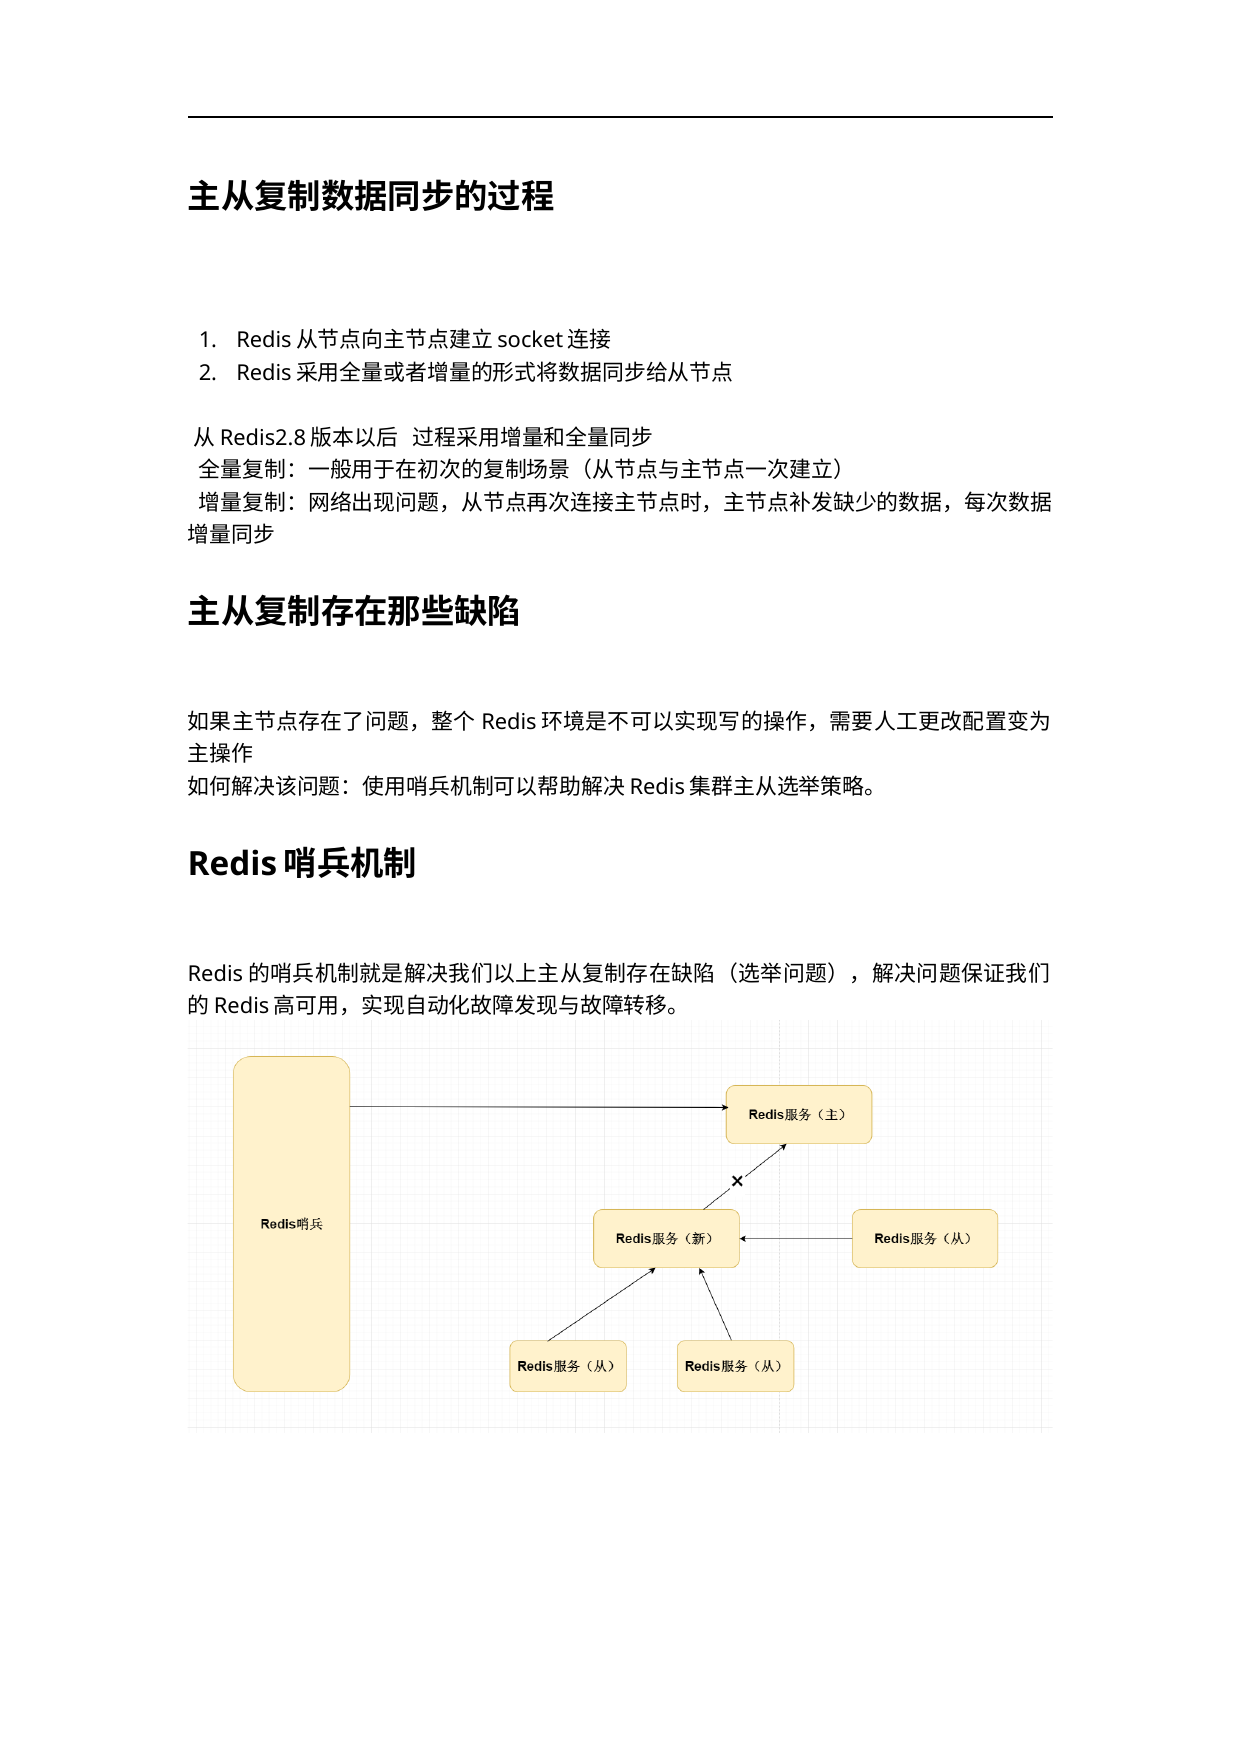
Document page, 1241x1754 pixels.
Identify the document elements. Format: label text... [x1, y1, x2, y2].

text 全量复制：一般用于在初次的复制场景（从节点与主节点一次建立） [187, 452, 1053, 484]
text 如果主节点存在了问题，整个Redis环境是不可以实现写的操作，需要人工更改配置变为主操作 [187, 703, 1053, 768]
text 如何解决该问题：使用哨兵机制可以帮助解决Redis集群主从选举策略。 [187, 768, 1053, 801]
subtitle 主从复制存在那些缺陷 [187, 576, 1053, 641]
list Redis从节点向主节点建立socket连接 [198, 322, 1053, 354]
list Redis采用全量或者增量的形式将数据同步给从节点 [198, 354, 1053, 387]
text 从Redis2.8版本以后 过程采用增量和全量同步 [187, 419, 1053, 452]
picture [187, 1020, 1053, 1433]
subtitle 主从复制数据同步的过程 [187, 162, 1053, 227]
subtitle Redis哨兵机制 [187, 828, 1053, 893]
text Redis的哨兵机制就是解决我们以上主从复制存在缺陷（选举问题），解决问题保证我们的Redis高可用，实现自动化故障发现与故障转移。 [187, 955, 1053, 1020]
text 增量复制：网络出现问题，从节点再次连接主节点时，主节点补发缺少的数据，每次数据增量同步 [187, 484, 1053, 549]
